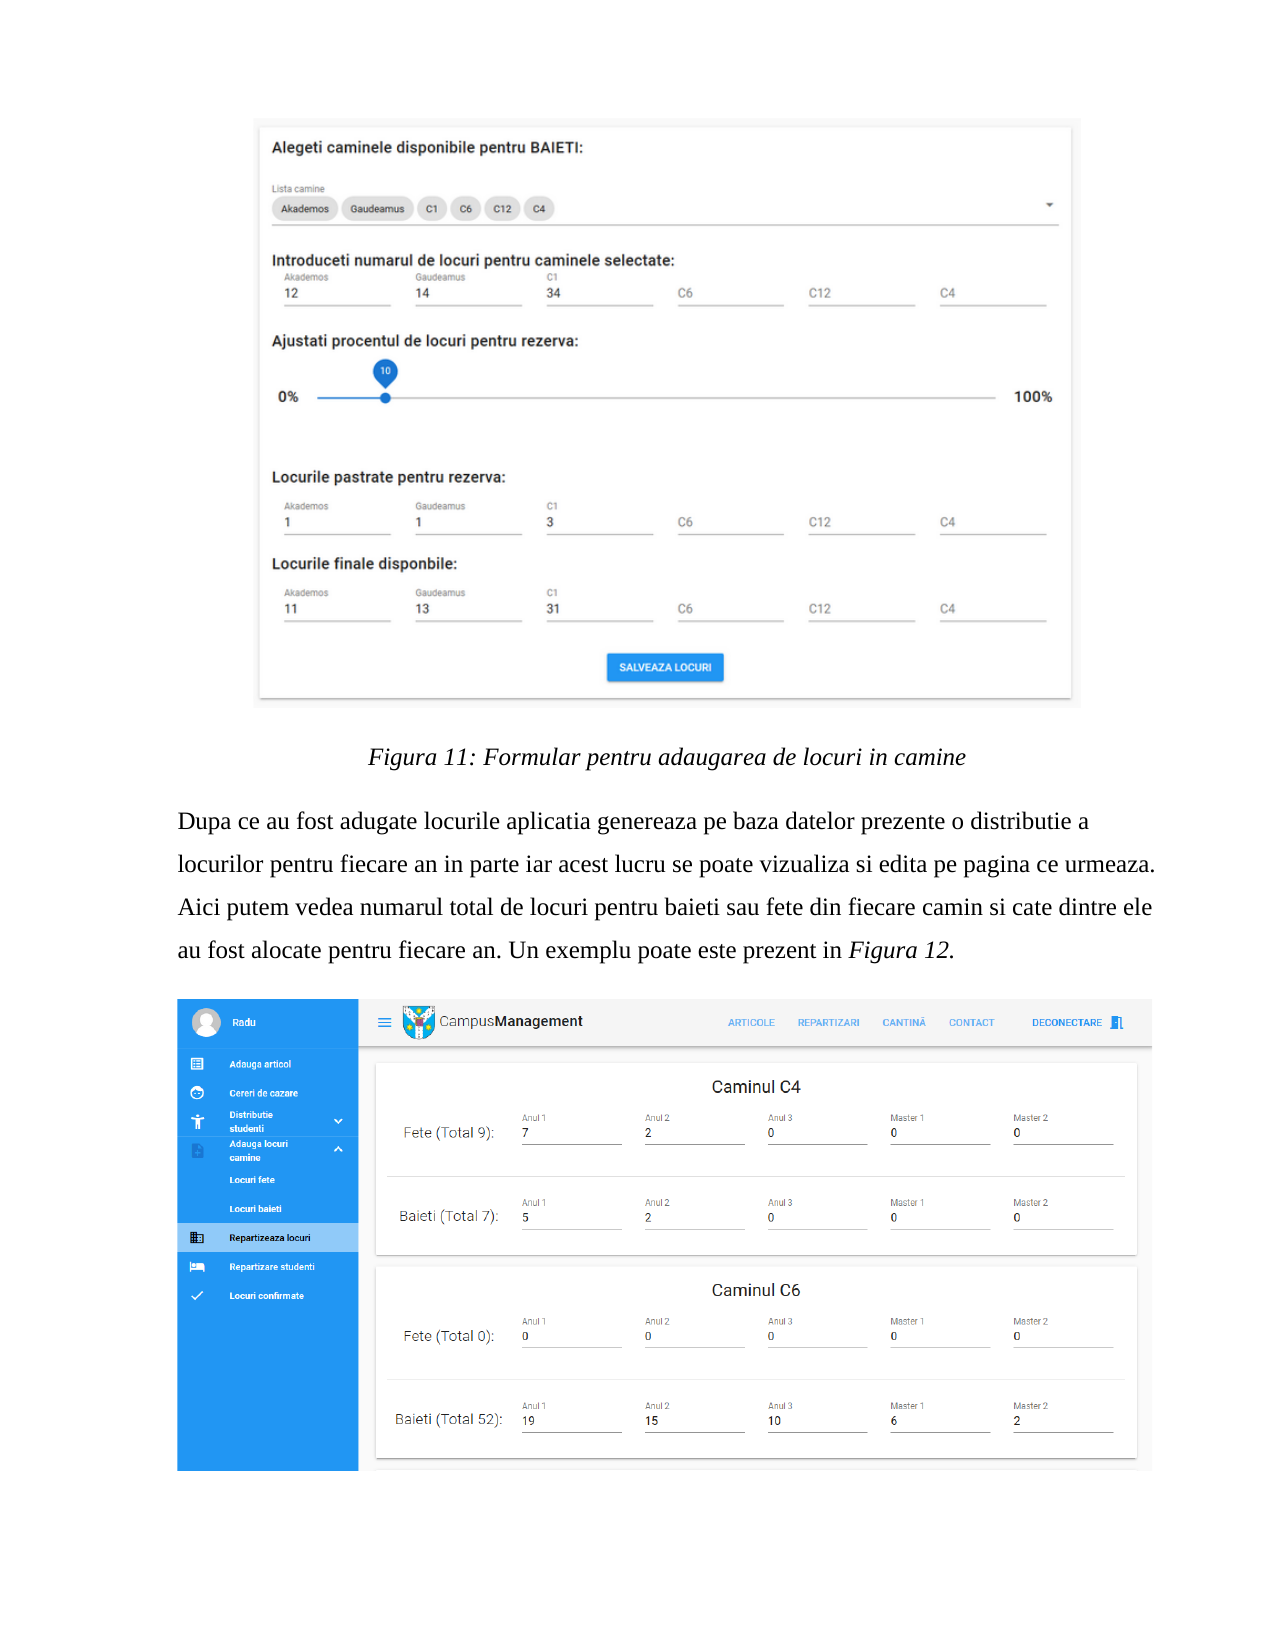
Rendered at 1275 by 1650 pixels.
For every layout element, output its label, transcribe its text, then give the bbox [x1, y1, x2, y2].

picture [177, 999, 1153, 1471]
text Figura 11: Formular pentru adaugarea de locuri in camine [177, 742, 1157, 771]
text Dupa ce au fost adugate locurile aplicatia genereaza pe baza datelor prezente o distributie a locurilor pentru fiecare an in parte iar acest lucru se poate vizualiza si edita pe pagina ce urmeaza. Aici putem vedea numarul total de locuri pentru baieti sau fete din fiecare camin si cate dintre ele au fost alocate pentru fiecare an. Un exemplu poate este prezent in Figura 12. [177, 806, 1157, 964]
picture [253, 118, 1081, 708]
